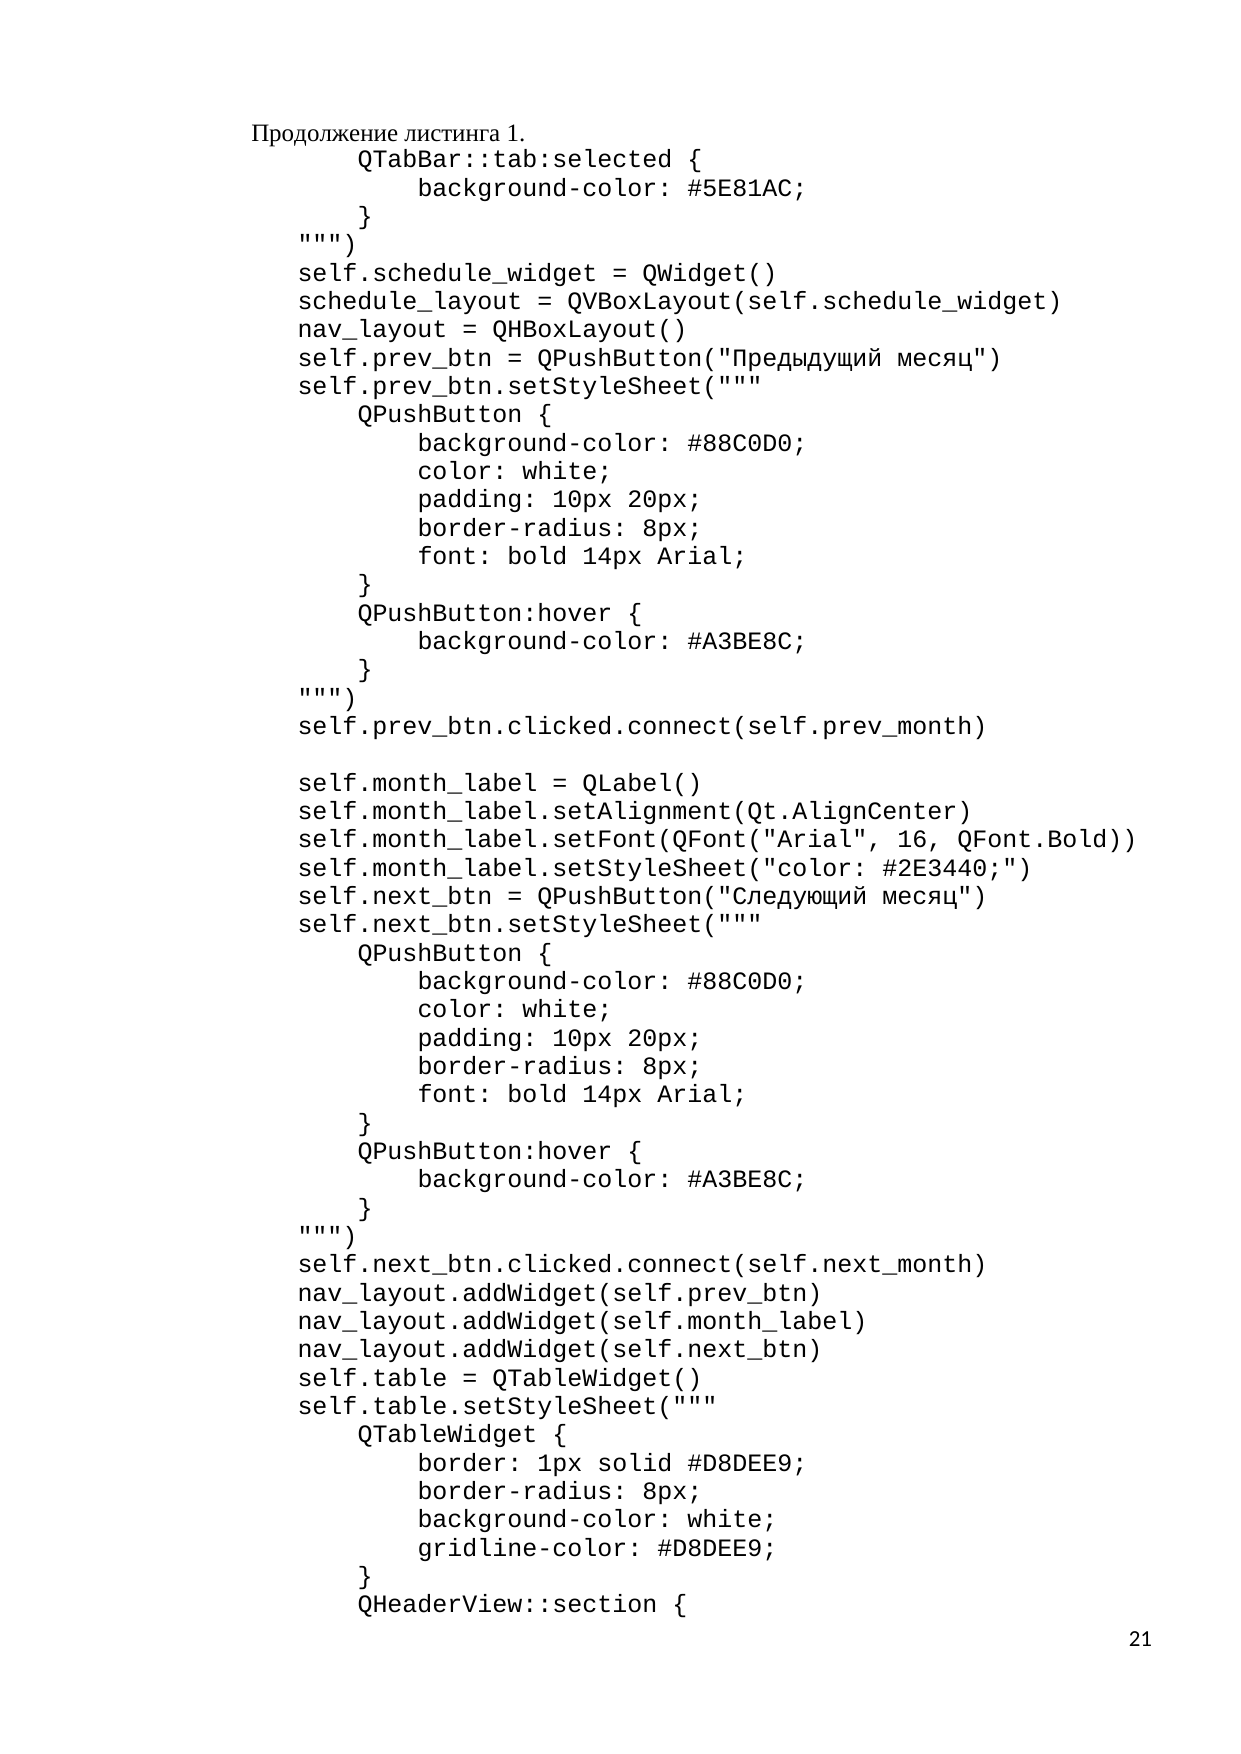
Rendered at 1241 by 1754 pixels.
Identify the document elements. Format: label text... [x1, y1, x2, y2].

text background-color: #A3BE8C; [177, 628, 1152, 657]
text QPushButton:hover { [177, 600, 1152, 628]
text } [177, 203, 1152, 232]
text self.next_btn = QPushButton("Следующий месяц") [177, 883, 1152, 912]
text nav_layout.addWidget(self.month_label) [177, 1308, 1152, 1337]
text self.next_btn.setStyleSheet(""" [177, 912, 1152, 940]
text self.month_label.setStyleSheet("color: #2E3440;") [177, 855, 1152, 883]
text self.schedule_widget = QWidget() [177, 260, 1152, 288]
text font: bold 14px Arial; [177, 543, 1152, 572]
text background-color: #A3BE8C; [177, 1167, 1152, 1195]
text color: white; [177, 997, 1152, 1025]
text self.table = QTableWidget() [177, 1365, 1152, 1393]
text background-color: #5E81AC; [177, 175, 1152, 203]
text font: bold 14px Arial; [177, 1082, 1152, 1110]
text Продолжение листинга 1. [177, 118, 1152, 147]
text border-radius: 8px; [177, 1478, 1152, 1507]
text background-color: #88C0D0; [177, 430, 1152, 458]
text padding: 10px 20px; [177, 1025, 1152, 1053]
text QPushButton { [177, 402, 1152, 430]
text """) [177, 685, 1152, 713]
text self.prev_btn.clicked.connect(self.prev_month) [177, 713, 1152, 742]
text self.month_label.setAlignment(Qt.AlignCenter) [177, 798, 1152, 827]
text border-radius: 8px; [177, 515, 1152, 543]
text } [177, 1563, 1152, 1592]
text border: 1px solid #D8DEE9; [177, 1450, 1152, 1478]
text self.prev_btn.setStyleSheet(""" [177, 373, 1152, 402]
text nav_layout.addWidget(self.prev_btn) [177, 1280, 1152, 1308]
text background-color: white; [177, 1507, 1152, 1535]
text self.prev_btn = QPushButton("Предыдущий месяц") [177, 345, 1152, 373]
text QPushButton:hover { [177, 1138, 1152, 1167]
text nav_layout.addWidget(self.next_btn) [177, 1337, 1152, 1365]
text } [177, 572, 1152, 600]
text color: white; [177, 458, 1152, 487]
text nav_layout = QHBoxLayout() [177, 317, 1152, 345]
text self.month_label.setFont(QFont("Arial", 16, QFont.Bold)) [177, 827, 1152, 855]
text """) [177, 232, 1152, 260]
text gridline-color: #D8DEE9; [177, 1535, 1152, 1563]
text QTableWidget { [177, 1422, 1152, 1450]
text QPushButton { [177, 940, 1152, 968]
text padding: 10px 20px; [177, 487, 1152, 515]
text } [177, 657, 1152, 685]
text self.next_btn.clicked.connect(self.next_month) [177, 1252, 1152, 1280]
text QTabBar::tab:selected { [177, 147, 1152, 175]
text self.table.setStyleSheet(""" [177, 1393, 1152, 1422]
text """) [177, 1223, 1152, 1252]
text self.month_label = QLabel() [177, 770, 1152, 798]
text } [177, 1195, 1152, 1223]
text schedule_layout = QVBoxLayout(self.schedule_widget) [177, 288, 1152, 317]
text QHeaderView::section { [177, 1592, 1152, 1620]
text background-color: #88C0D0; [177, 968, 1152, 997]
text border-radius: 8px; [177, 1053, 1152, 1082]
text } [177, 1110, 1152, 1138]
